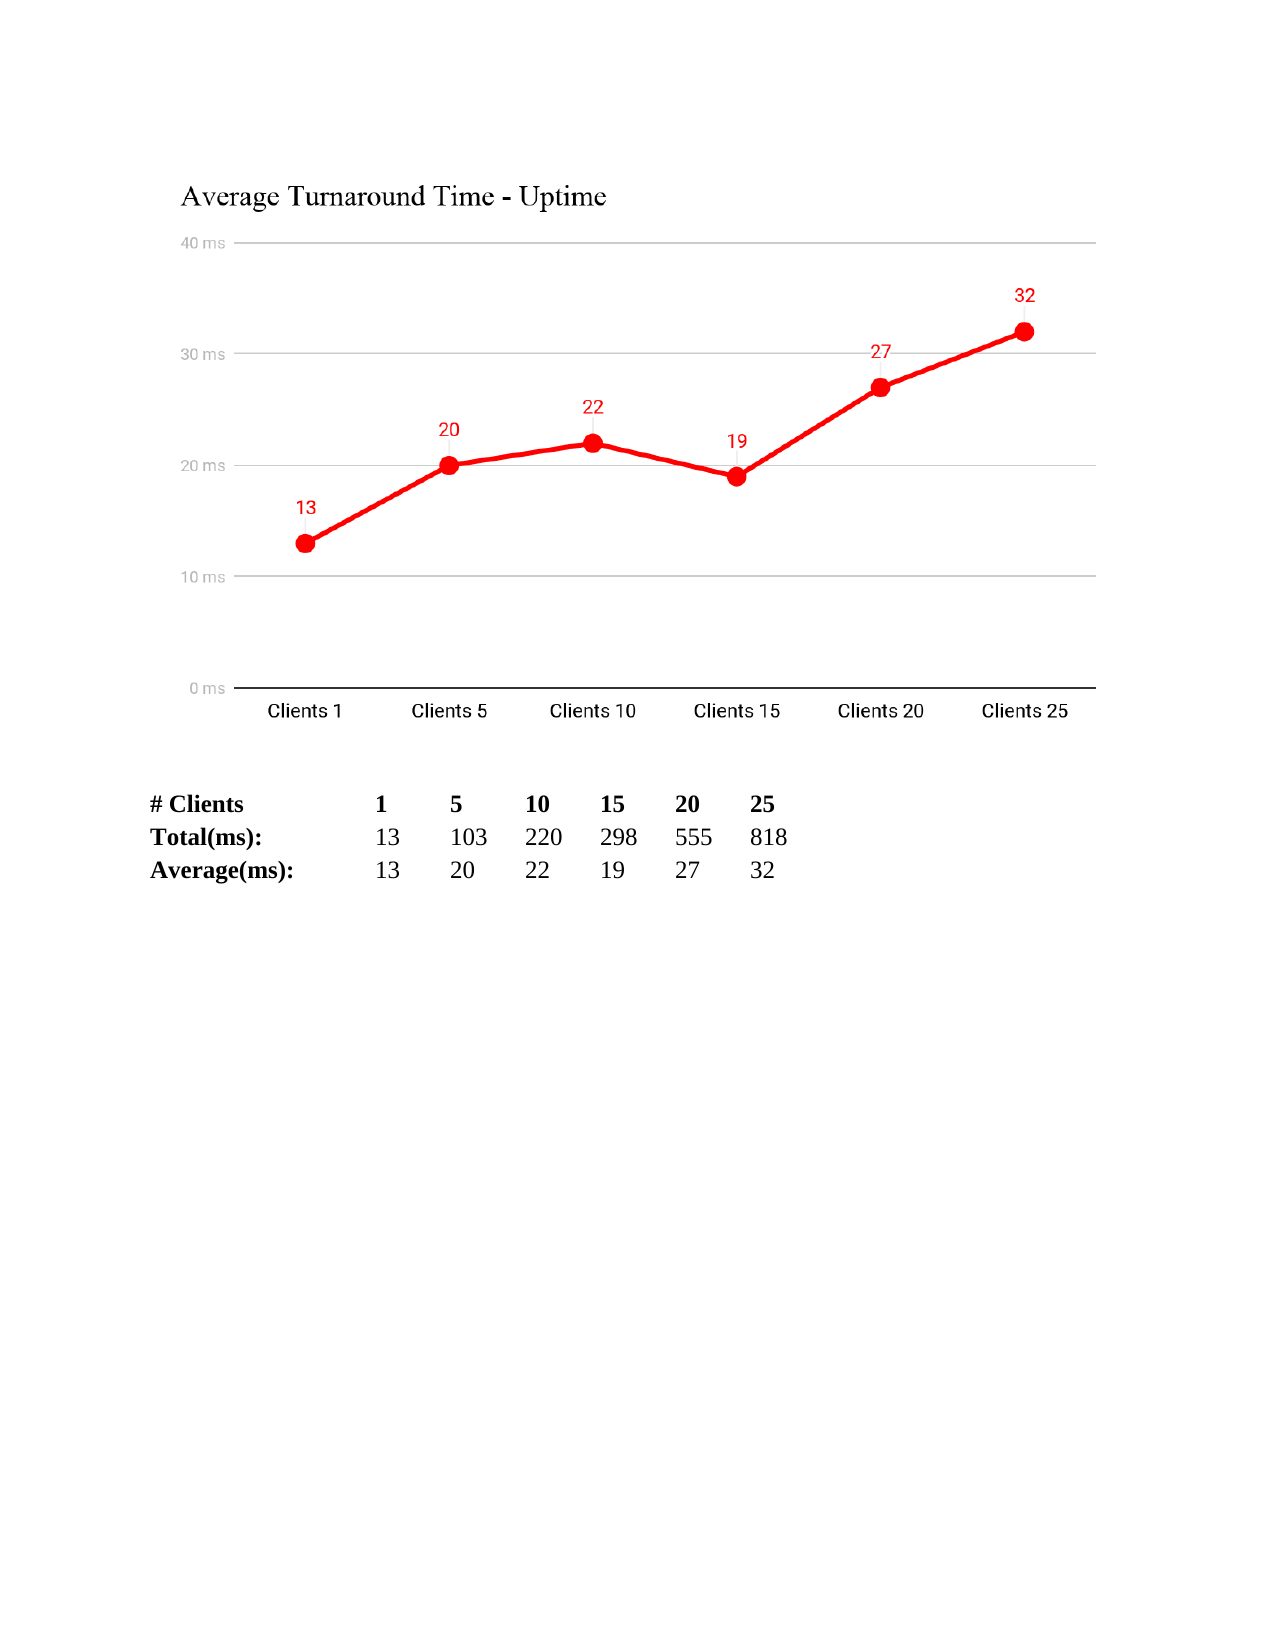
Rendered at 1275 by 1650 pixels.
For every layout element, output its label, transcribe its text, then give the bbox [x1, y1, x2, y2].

text # Clients 1 5 10 15 20 25 [150, 789, 1125, 817]
picture [150, 150, 1125, 752]
text Average(ms): 13 20 22 19 27 32 [150, 855, 1125, 883]
text Total(ms): 13 103 220 298 555 818 [150, 822, 1125, 851]
